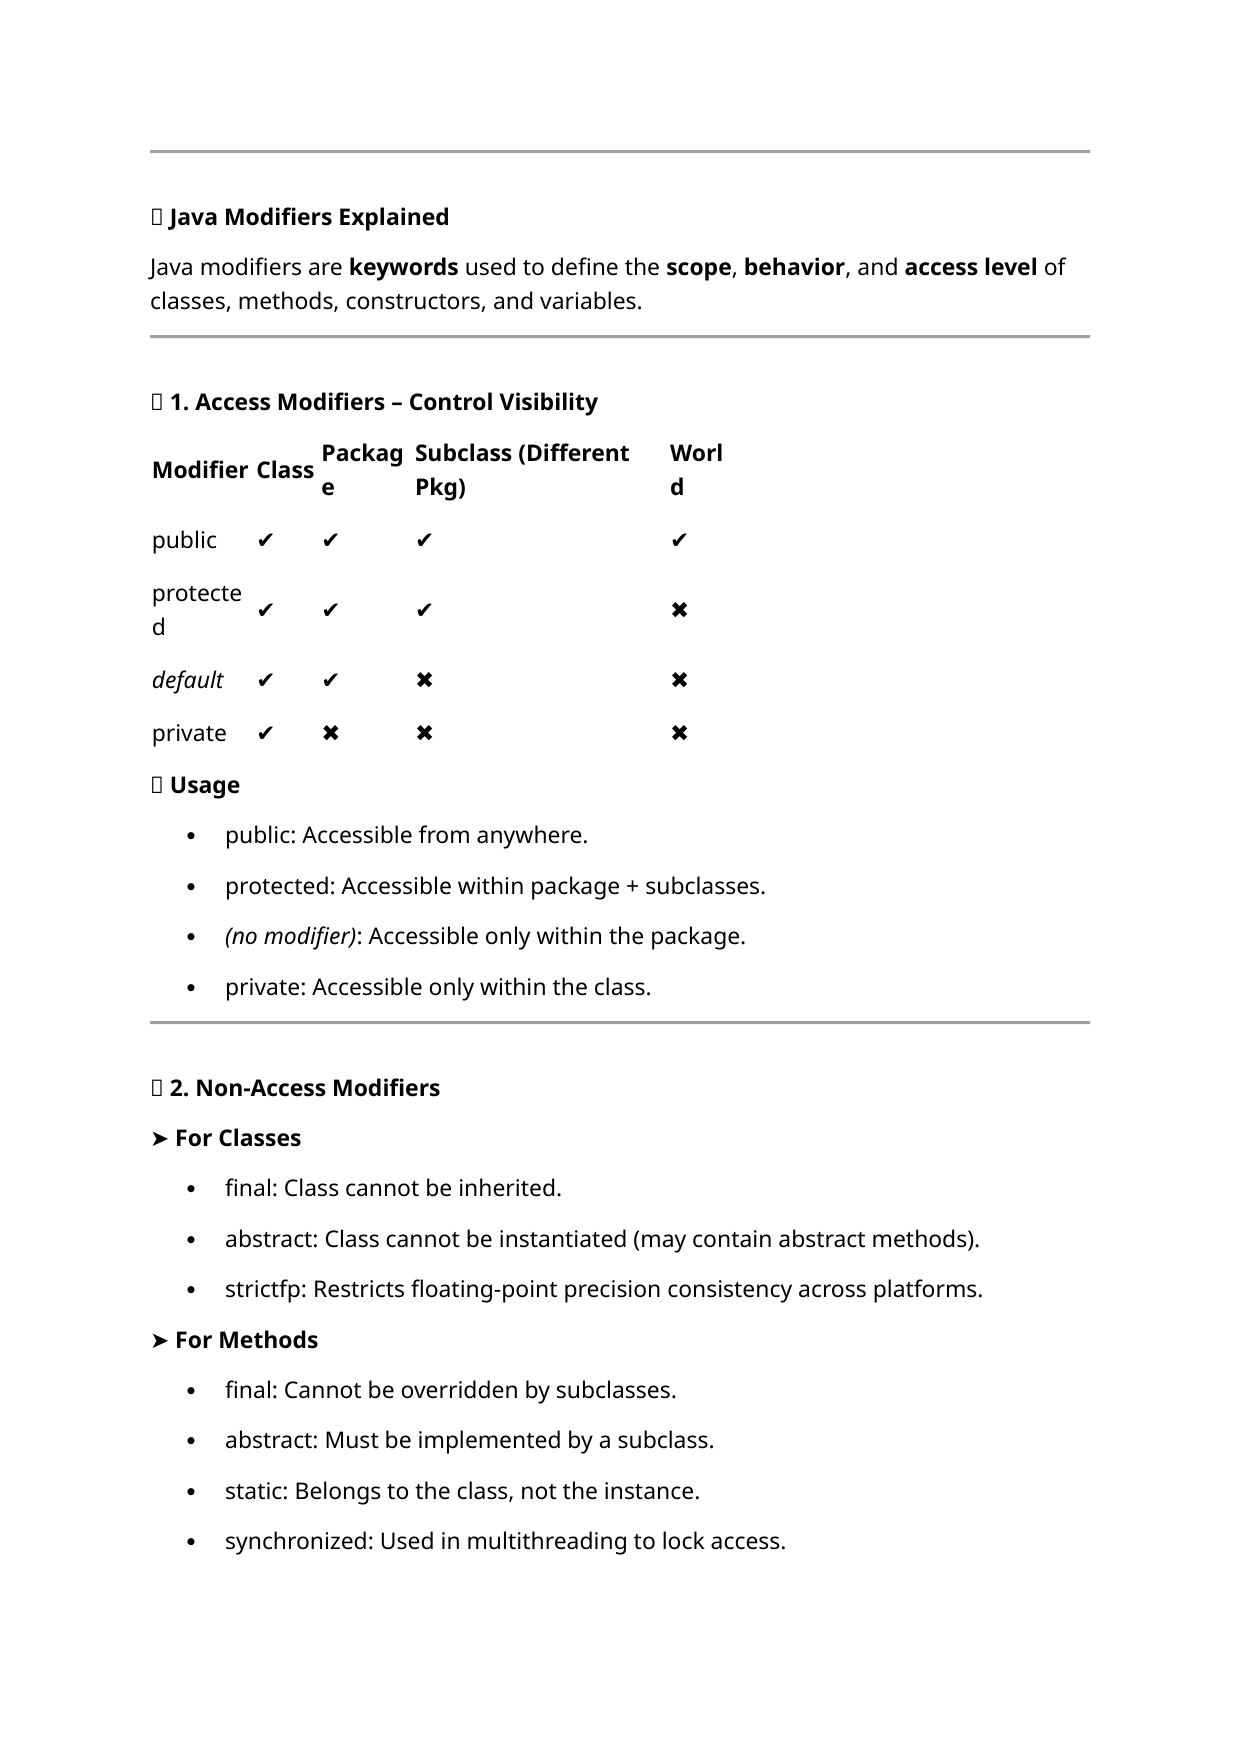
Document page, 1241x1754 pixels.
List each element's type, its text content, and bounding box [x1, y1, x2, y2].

table_cell ✔ [413, 576, 668, 663]
table_cell ✔ [254, 663, 320, 716]
table_header Modifier [150, 436, 254, 523]
table_cell ✔ [254, 523, 320, 576]
list (no modifier): Accessible only within the package. [187, 920, 1090, 951]
list protected: Accessible within package + subclasses. [187, 870, 1090, 901]
table_cell ✖ [668, 576, 739, 663]
table_cell ✖ [668, 663, 739, 716]
text ✅ Java Modifiers Explained [150, 200, 1090, 232]
text Java modifiers are keywords used to define the scope, behavior, and access level of classes, methods, constructors, and variables. [150, 251, 1090, 316]
table_cell ✔ [320, 576, 413, 663]
table_cell ✔ [254, 576, 320, 663]
list synchronized: Used in multithreading to lock access. [187, 1525, 1090, 1556]
list public: Accessible from anywhere. [187, 819, 1090, 851]
table_cell default [150, 663, 254, 716]
table_header World [668, 436, 739, 523]
table_cell private [150, 716, 254, 769]
table_cell ✖ [320, 716, 413, 769]
table_cell ✖ [668, 716, 739, 769]
list abstract: Class cannot be instantiated (may contain abstract methods). [187, 1223, 1090, 1254]
table_cell ✖ [413, 663, 668, 716]
text 🔹 2. Non-Access Modifiers [150, 1071, 1090, 1103]
table_cell public [150, 523, 254, 576]
text 🔹 1. Access Modifiers – Control Visibility [150, 385, 1090, 417]
table_cell ✔ [668, 523, 739, 576]
list final: Cannot be overridden by subclasses. [187, 1374, 1090, 1405]
text ➤ For Classes [150, 1122, 1090, 1153]
table_header Subclass (Different Pkg) [413, 436, 668, 523]
text ➤ For Methods [150, 1323, 1090, 1355]
list static: Belongs to the class, not the instance. [187, 1475, 1090, 1506]
table_header Class [254, 436, 320, 523]
table_cell protected [150, 576, 254, 663]
list strictfp: Restricts floating-point precision consistency across platforms. [187, 1273, 1090, 1304]
table_cell ✖ [413, 716, 668, 769]
list final: Class cannot be inherited. [187, 1172, 1090, 1203]
table_header Package [320, 436, 413, 523]
table_cell ✔ [254, 716, 320, 769]
list private: Accessible only within the class. [187, 971, 1090, 1002]
text 📌 Usage [150, 769, 1090, 800]
list abstract: Must be implemented by a subclass. [187, 1424, 1090, 1456]
table_cell ✔ [413, 523, 668, 576]
table_cell ✔ [320, 663, 413, 716]
table_cell ✔ [320, 523, 413, 576]
